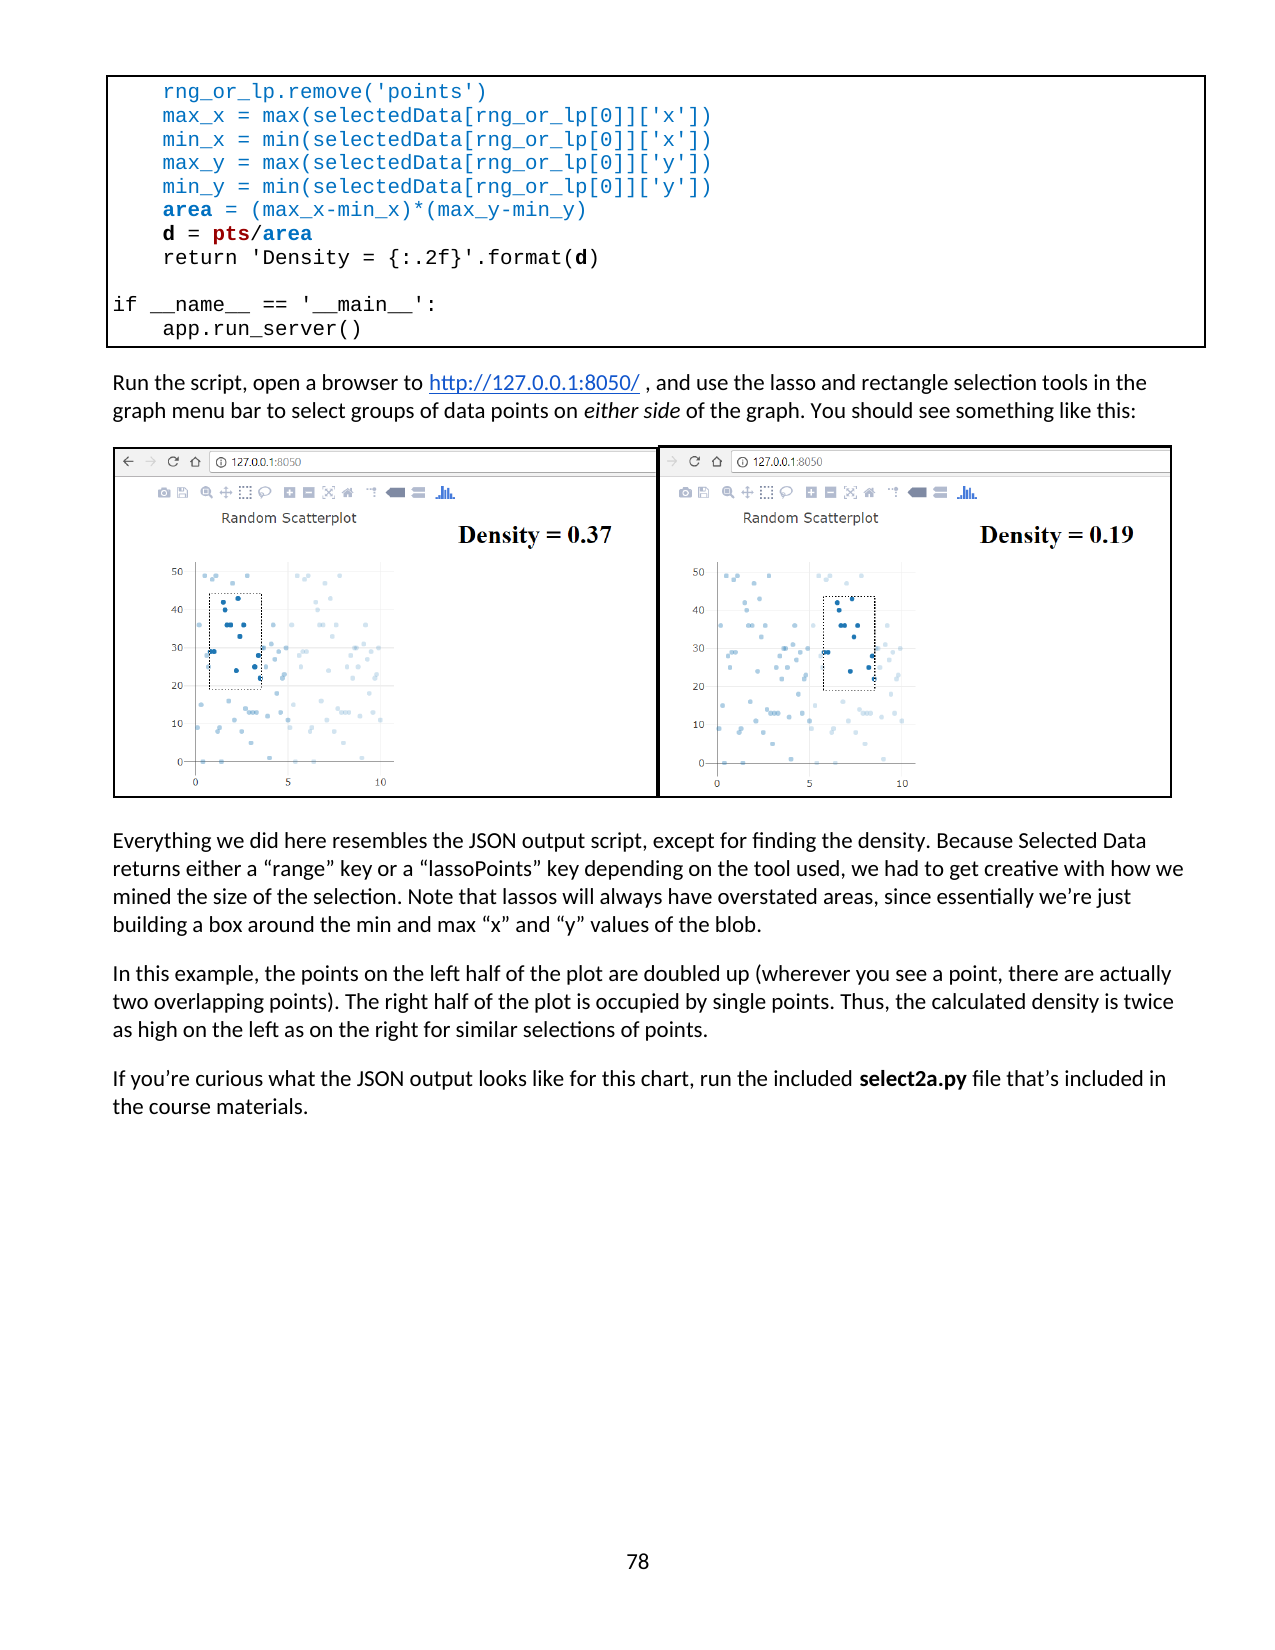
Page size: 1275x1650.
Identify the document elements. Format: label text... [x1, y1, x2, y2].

text Everything we did here resembles the JSON output script, except for finding the density. Because Selected Data returns either a “range” key or a “lassoPoints” key depending on the tool used, we had to get creative with how we mined the size of the selection. Note that lassos will always have overstated areas, since essentially we’re just building a box around the min and max “x” and “y” values of the blob. [112, 826, 1200, 938]
picture [660, 448, 1170, 796]
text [108, 77, 1204, 346]
text In this example, the points on the left half of the plot are doubled up (wherever you see a point, there are actually two overlapping points). The right half of the plot is occupied by single points. Thus, the calculated density is twice as high on the left as on the right for similar selections of points. [112, 959, 1200, 1043]
picture [115, 449, 656, 796]
text Run the script, open a browser to http://127.0.0.1:8050/ , and use the lasso and rectangle selection tools in the graph menu bar to select groups of data points on either side of the graph. You should see something like this: [112, 368, 1200, 424]
text If you’re curious what the JSON output looks like for this chart, run the included select2a.py file that’s included in the course materials. [112, 1064, 1200, 1120]
